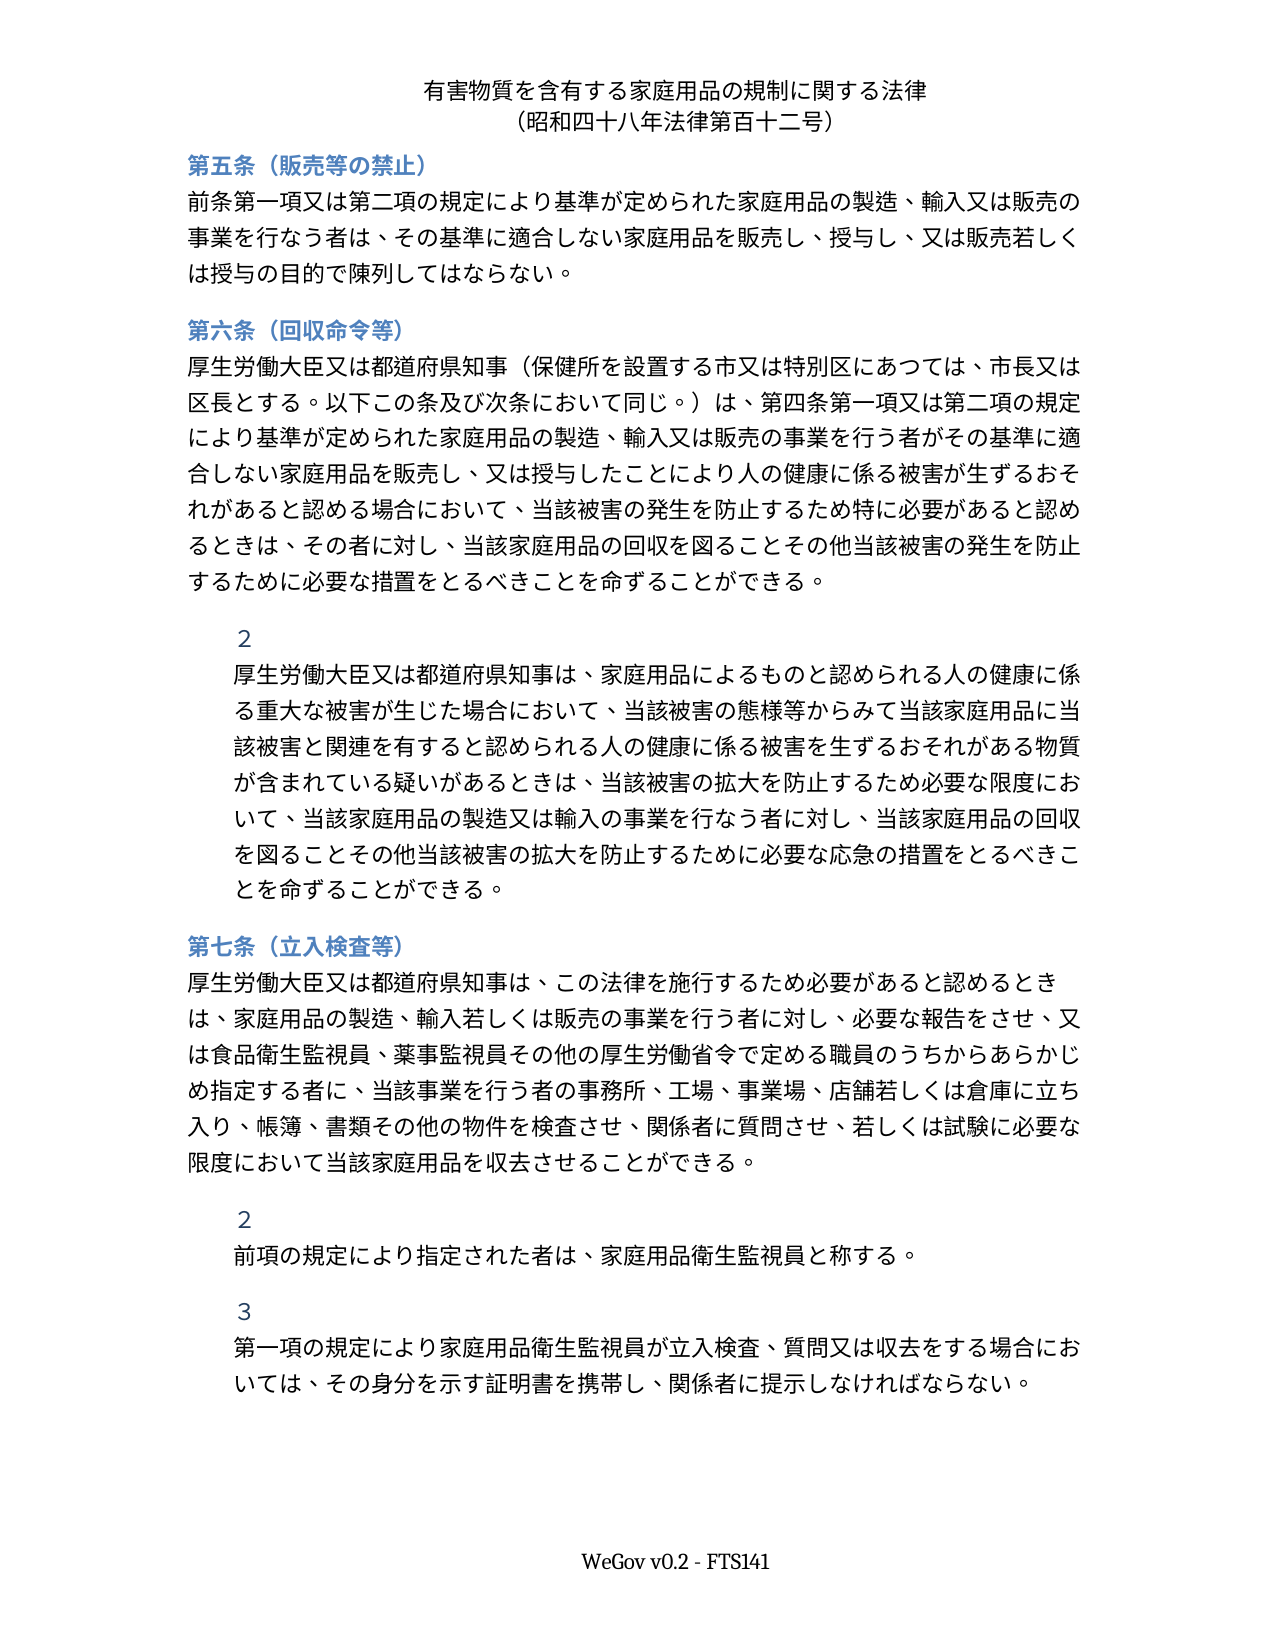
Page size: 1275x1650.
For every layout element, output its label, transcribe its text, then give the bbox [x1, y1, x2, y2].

text 厚生労働大臣又は都道府県知事（保健所を設置する市又は特別区にあつては、市長又は区長とする。以下この条及び次条において同じ。）は、第四条第一項又は第二項の規定により基準が定められた家庭用品の製造、輸入又は販売の事業を行う者がその基準に適合しない家庭用品を販売し、又は授与したことにより人の健康に係る被害が生ずるおそれがあると認める場合において、当該被害の発生を防止するため特に必要があると認めるときは、その者に対し、当該家庭用品の回収を図ることその他当該被害の発生を防止するために必要な措置をとるべきことを命ずることができる。 [187, 351, 1087, 597]
text 前条第一項又は第二項の規定により基準が定められた家庭用品の製造、輸入又は販売の事業を行なう者は、その基準に適合しない家庭用品を販売し、授与し、又は販売若しくは授与の目的で陳列してはならない。 [187, 186, 1087, 289]
subtitle ２ [233, 623, 1087, 654]
subtitle ２ [233, 1204, 1087, 1235]
text 厚生労働大臣又は都道府県知事は、この法律を施行するため必要があると認めるときは、家庭用品の製造、輸入若しくは販売の事業を行う者に対し、必要な報告をさせ、又は食品衛生監視員、薬事監視員その他の厚生労働省令で定める職員のうちからあらかじめ指定する者に、当該事業を行う者の事務所、工場、事業場、店舗若しくは倉庫に立ち入り、帳簿、書類その他の物件を検査させ、関係者に質問させ、若しくは試験に必要な限度において当該家庭用品を収去させることができる。 [187, 967, 1087, 1178]
subtitle 第五条（販売等の禁止） [187, 150, 1087, 181]
subtitle 第六条（回収命令等） [187, 314, 1087, 346]
text 厚生労働大臣又は都道府県知事は、家庭用品によるものと認められる人の健康に係る重大な被害が生じた場合において、当該被害の態様等からみて当該家庭用品に当該被害と関連を有すると認められる人の健康に係る被害を生ずるおそれがある物質が含まれている疑いがあるときは、当該被害の拡大を防止するため必要な限度において、当該家庭用品の製造又は輸入の事業を行なう者に対し、当該家庭用品の回収を図ることその他当該被害の拡大を防止するために必要な応急の措置をとるべきことを命ずることができる。 [233, 659, 1087, 906]
text 第一項の規定により家庭用品衛生監視員が立入検査、質問又は収去をする場合においては、その身分を示す証明書を携帯し、関係者に提示しなければならない。 [233, 1332, 1087, 1399]
subtitle ３ [233, 1296, 1087, 1328]
subtitle 第七条（立入検査等） [187, 931, 1087, 962]
text 前項の規定により指定された者は、家庭用品衛生監視員と称する。 [233, 1239, 1087, 1271]
